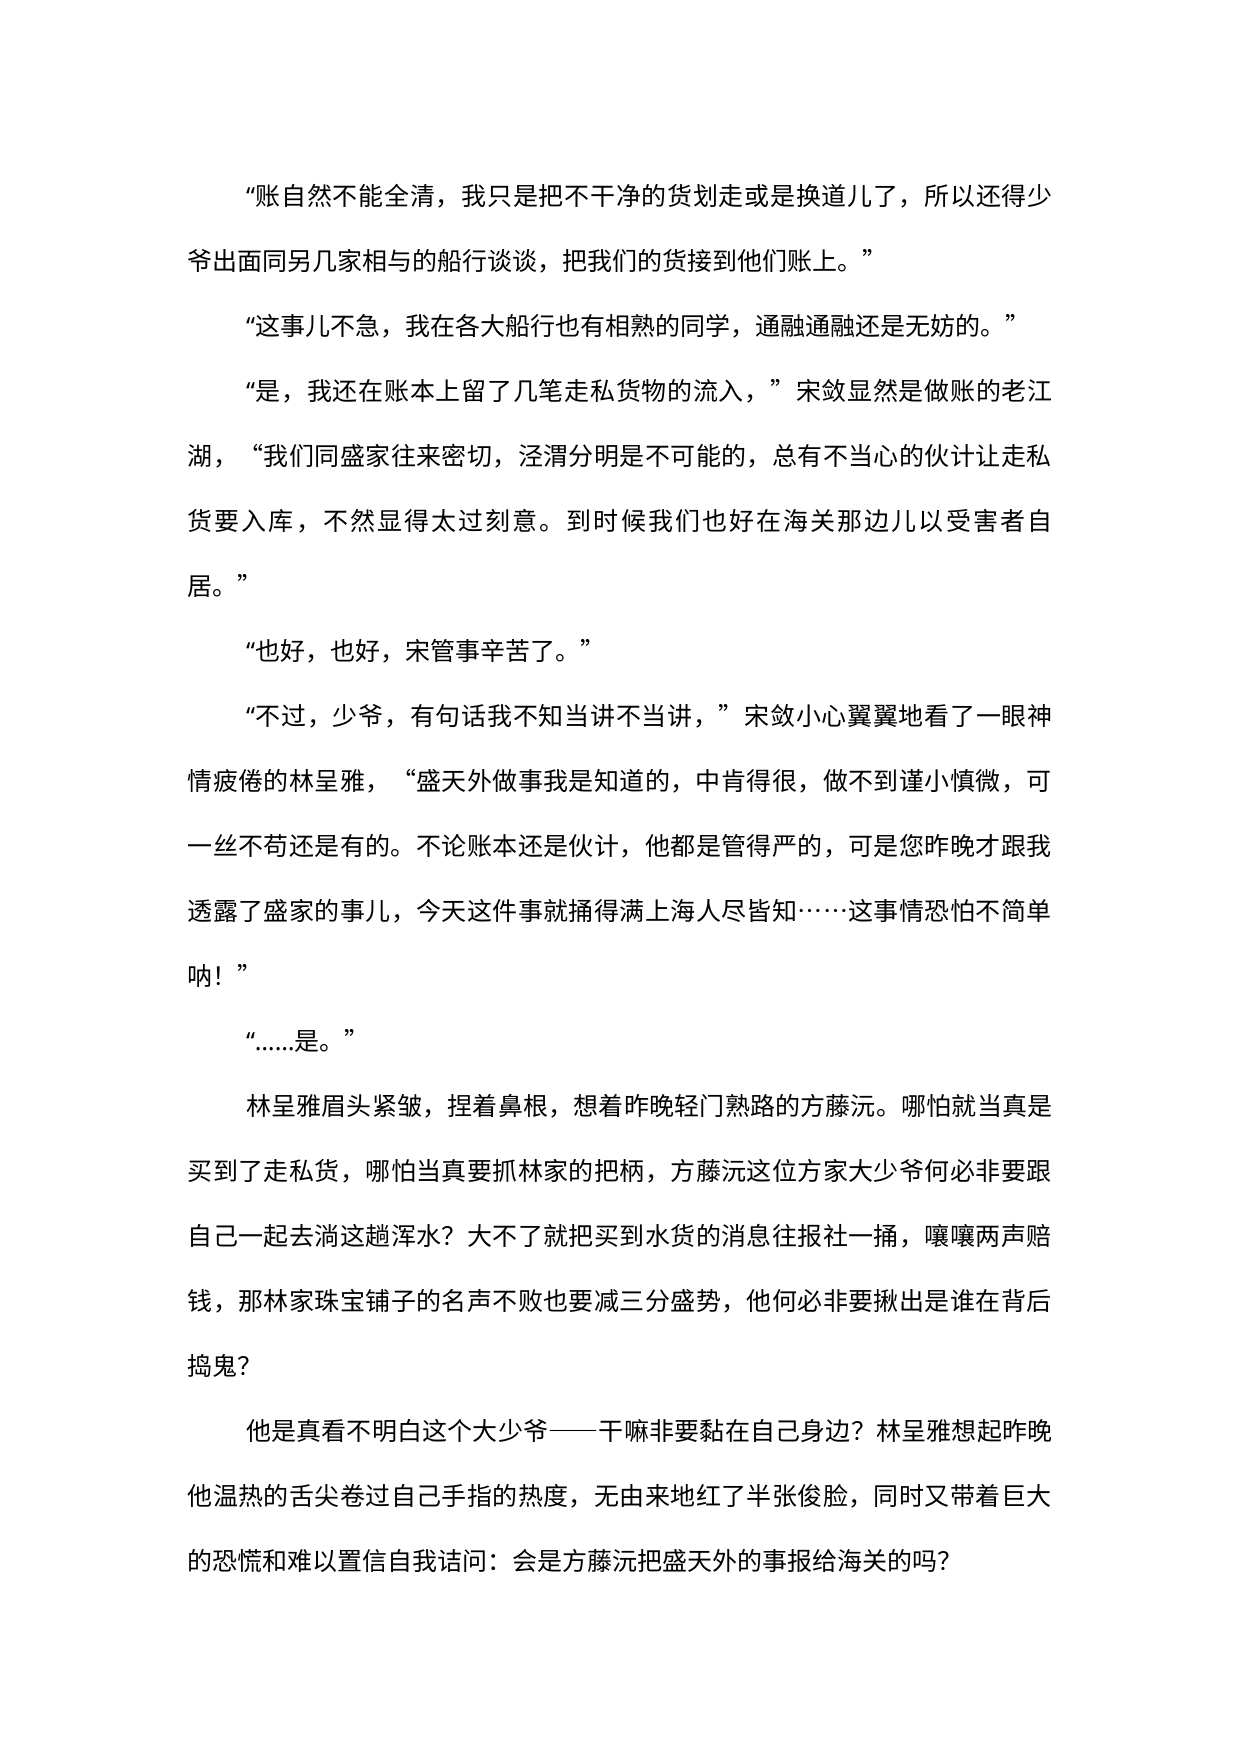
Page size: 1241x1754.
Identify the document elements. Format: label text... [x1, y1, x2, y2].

text “是，我还在账本上留了几笔走私货物的流入，”宋敛显然是做账的老江湖，“我们同盛家往来密切，泾渭分明是不可能的，总有不当心的伙计让走私货要入库，不然显得太过刻意。到时候我们也好在海关那边儿以受害者自居。” [187, 357, 1053, 617]
text 林呈雅眉头紧皱，捏着鼻根，想着昨晚轻门熟路的方藤沅。哪怕就当真是买到了走私货，哪怕当真要抓林家的把柄，方藤沅这位方家大少爷何必非要跟自己一起去淌这趟浑水？大不了就把买到水货的消息往报社一捅，嚷嚷两声赔钱，那林家珠宝铺子的名声不败也要减三分盛势，他何必非要揪出是谁在背后捣鬼？ [187, 1072, 1053, 1397]
text “这事儿不急，我在各大船行也有相熟的同学，通融通融还是无妨的。” [187, 292, 1053, 357]
text “账自然不能全清，我只是把不干净的货划走或是换道儿了，所以还得少爷出面同另几家相与的船行谈谈，把我们的货接到他们账上。” [187, 162, 1053, 292]
text “……是。” [187, 1007, 1053, 1072]
text 他是真看不明白这个大少爷——干嘛非要黏在自己身边？林呈雅想起昨晚他温热的舌尖卷过自己手指的热度，无由来地红了半张俊脸，同时又带着巨大的恐慌和难以置信自我诘问：会是方藤沅把盛天外的事报给海关的吗？ [187, 1397, 1053, 1592]
text “也好，也好，宋管事辛苦了。” [187, 617, 1053, 682]
text “不过，少爷，有句话我不知当讲不当讲，”宋敛小心翼翼地看了一眼神情疲倦的林呈雅，“盛天外做事我是知道的，中肯得很，做不到谨小慎微，可一丝不苟还是有的。不论账本还是伙计，他都是管得严的，可是您昨晚才跟我透露了盛家的事儿，今天这件事就捅得满上海人尽皆知……这事情恐怕不简单呐！” [187, 682, 1053, 1007]
